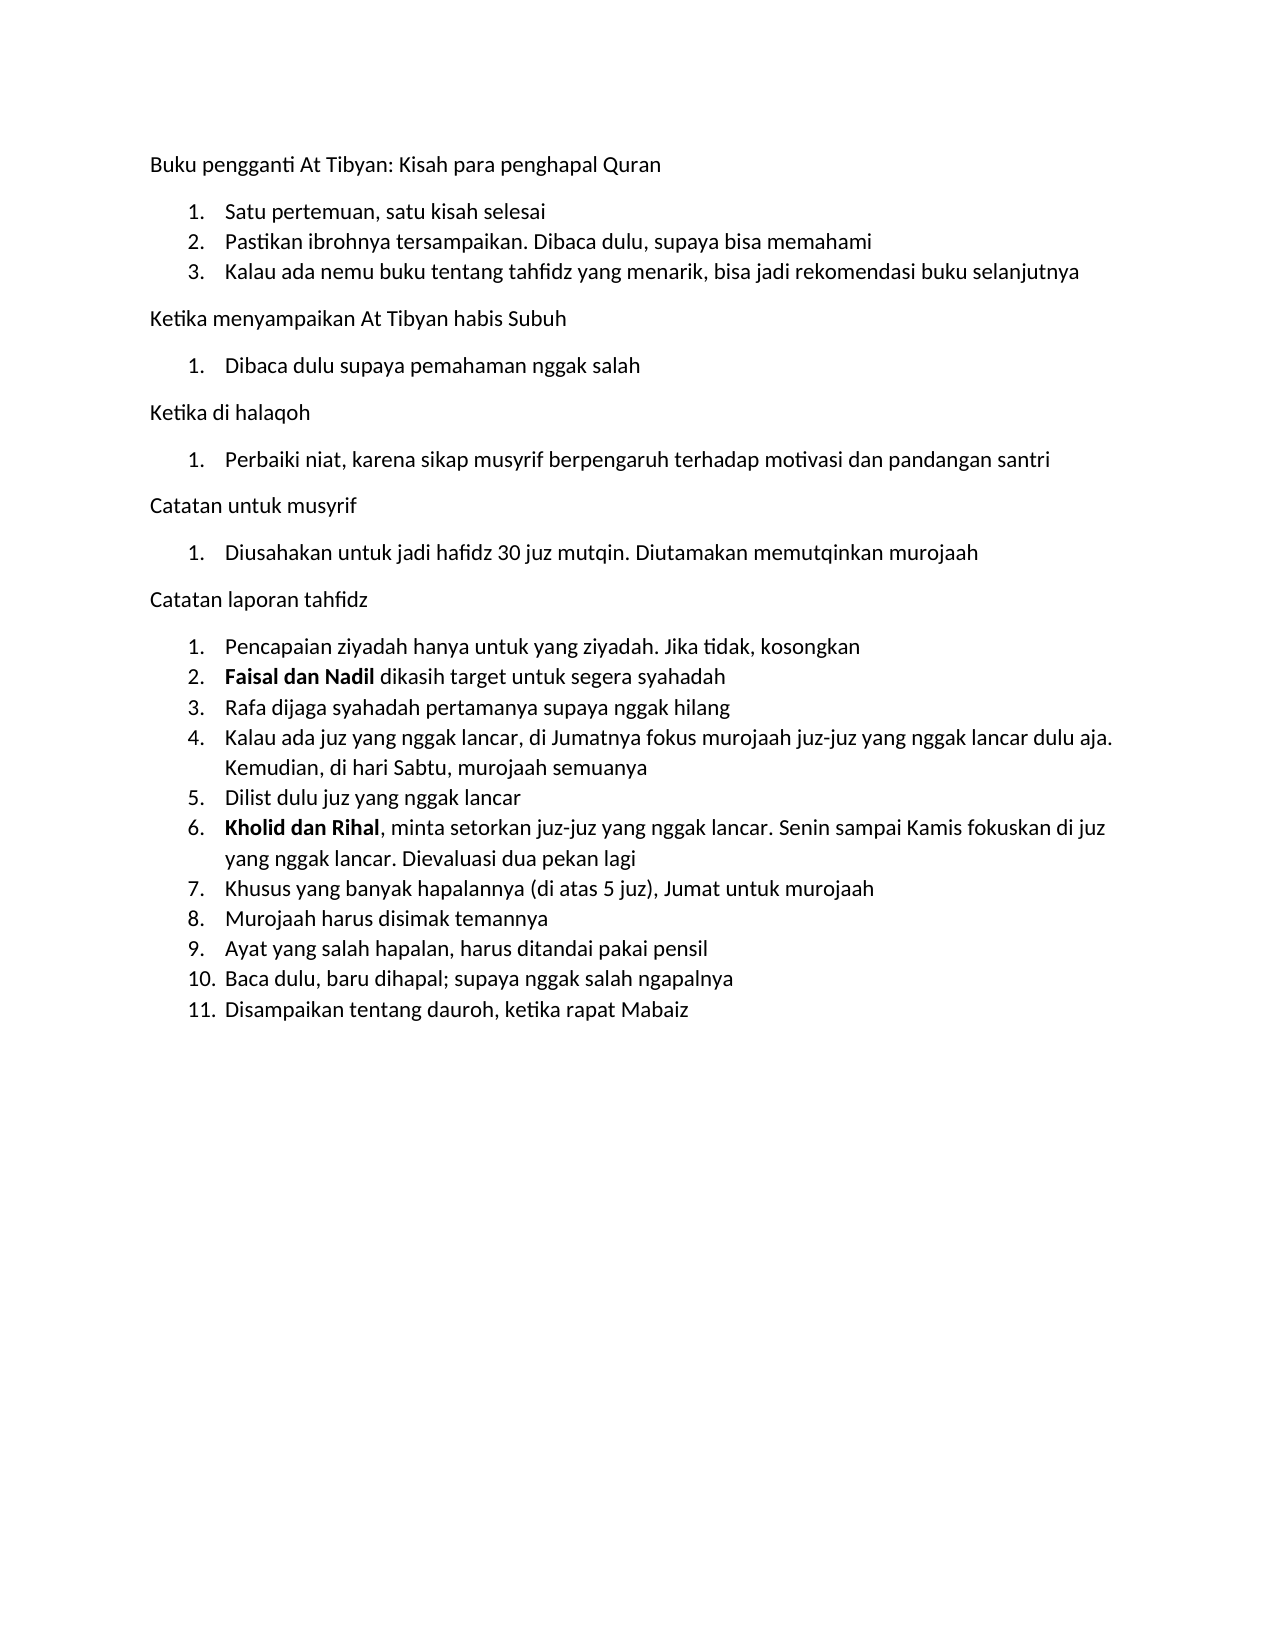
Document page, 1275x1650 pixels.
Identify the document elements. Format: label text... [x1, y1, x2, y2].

list Satu pertemuan, satu kisah selesai [187, 197, 1125, 225]
list Kalau ada juz yang nggak lancar, di Jumatnya fokus murojaah juz-juz yang nggak lancar dulu aja. Kemudian, di hari Sabtu, murojaah semuanya [187, 723, 1125, 781]
text Catatan untuk musyrif [150, 492, 1125, 520]
list Kalau ada nemu buku tentang tahfidz yang menarik, bisa jadi rekomendasi buku selanjutnya [187, 257, 1125, 285]
list Dilist dulu juz yang nggak lancar [187, 783, 1125, 811]
list Disampaikan tentang dauroh, ketika rapat Mabaiz [187, 995, 1125, 1023]
list Faisal dan Nadil dikasih target untuk segera syahadah [187, 662, 1125, 691]
list Murojaah harus disimak temannya [187, 904, 1125, 932]
list Kholid dan Rihal, minta setorkan juz-juz yang nggak lancar. Senin sampai Kamis fokuskan di juz yang nggak lancar. Dievaluasi dua pekan lagi [187, 813, 1125, 872]
list Pastikan ibrohnya tersampaikan. Dibaca dulu, supaya bisa memahami [187, 227, 1125, 255]
list Diusahakan untuk jadi hafidz 30 juz mutqin. Diutamakan memutqinkan murojaah [187, 538, 1125, 567]
list Rafa dijaga syahadah pertamanya supaya nggak hilang [187, 693, 1125, 721]
list Khusus yang banyak hapalannya (di atas 5 juz), Jumat untuk murojaah [187, 874, 1125, 902]
text Ketika di halaqoh [150, 398, 1125, 426]
text Ketika menyampaikan At Tibyan habis Subuh [150, 304, 1125, 332]
list Baca dulu, baru dihapal; supaya nggak salah ngapalnya [187, 964, 1125, 993]
list Pencapaian ziyadah hanya untuk yang ziyadah. Jika tidak, kosongkan [187, 632, 1125, 660]
text Catatan laporan tahfidz [150, 585, 1125, 613]
list Perbaiki niat, karena sikap musyrif berpengaruh terhadap motivasi dan pandangan santri [187, 445, 1125, 473]
list Ayat yang salah hapalan, harus ditandai pakai pensil [187, 934, 1125, 962]
list Dibaca dulu supaya pemahaman nggak salah [187, 351, 1125, 379]
text Buku pengganti At Tibyan: Kisah para penghapal Quran [150, 150, 1125, 178]
